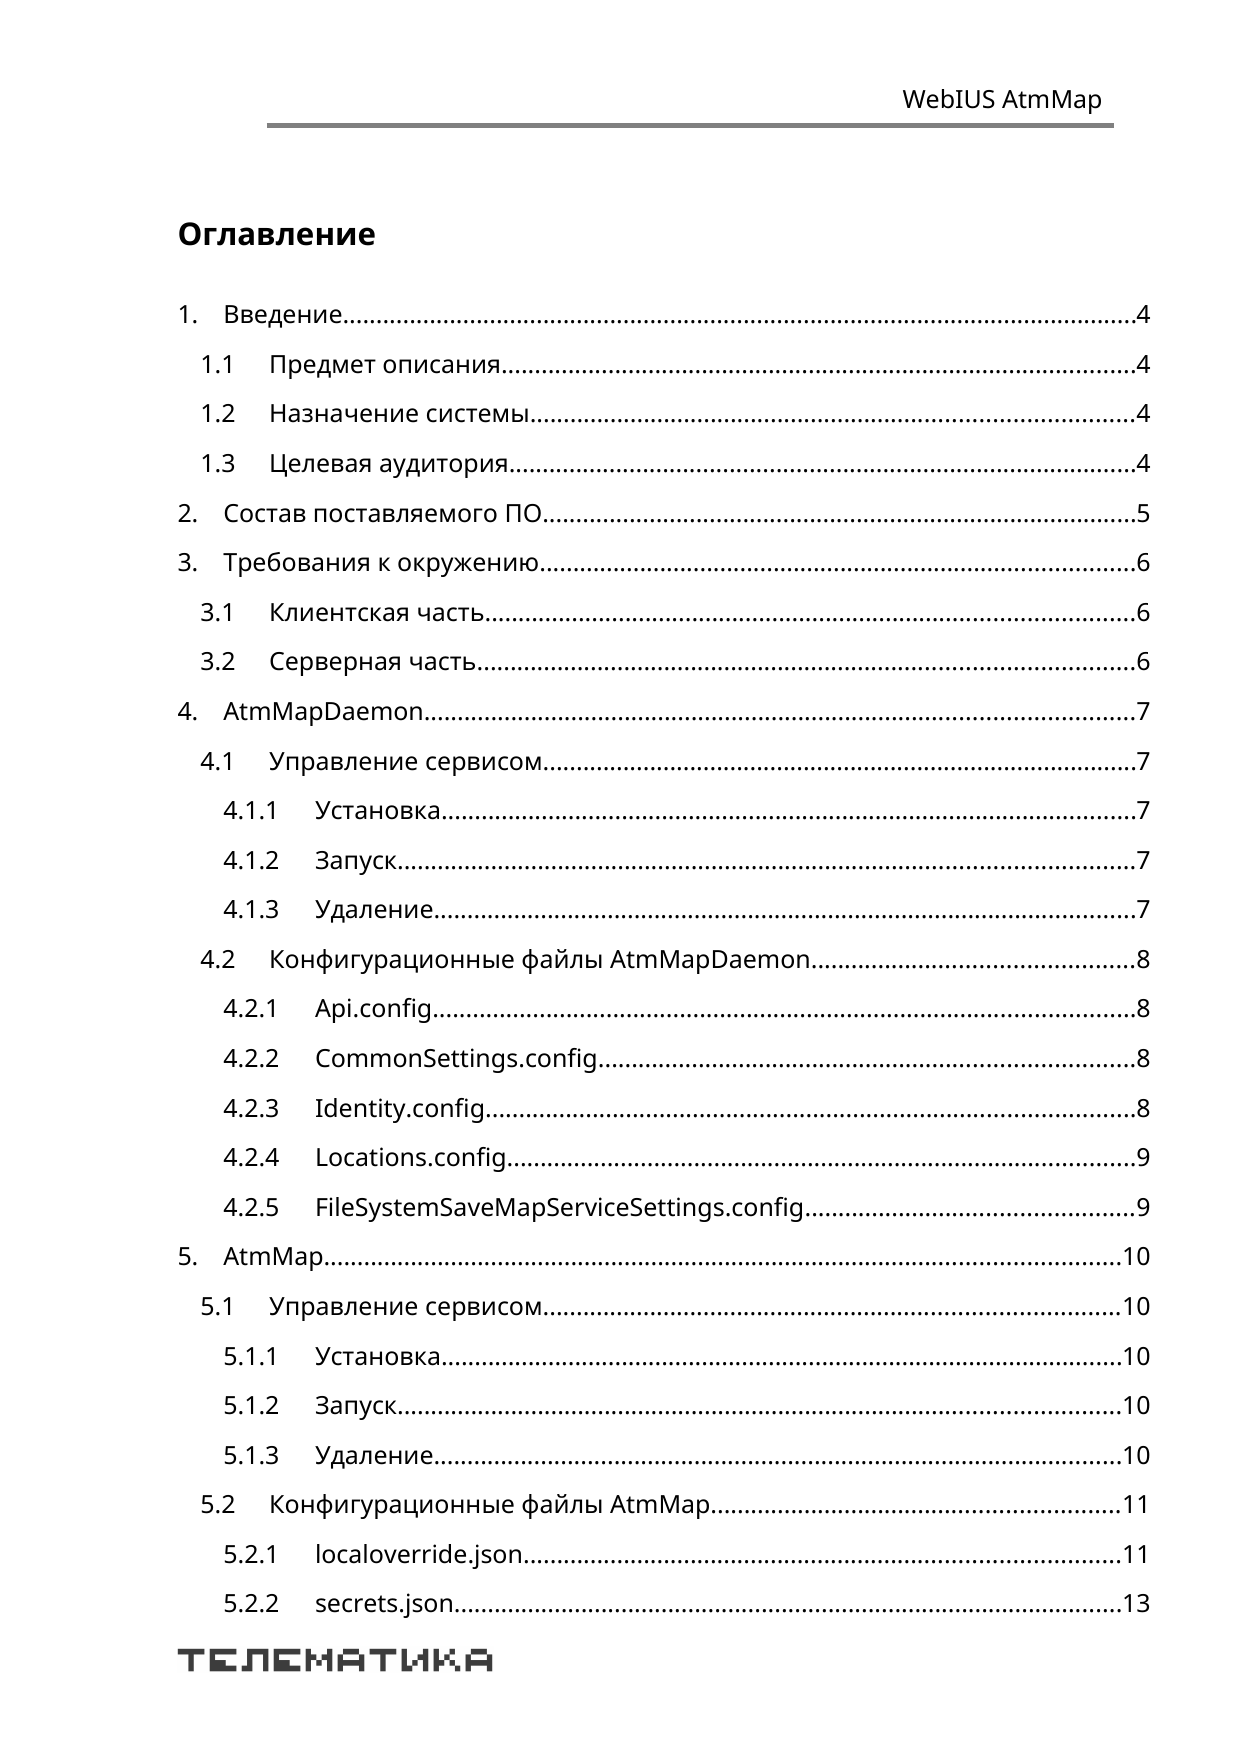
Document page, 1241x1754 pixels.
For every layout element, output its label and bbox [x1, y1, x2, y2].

picture [177, 1646, 494, 1673]
